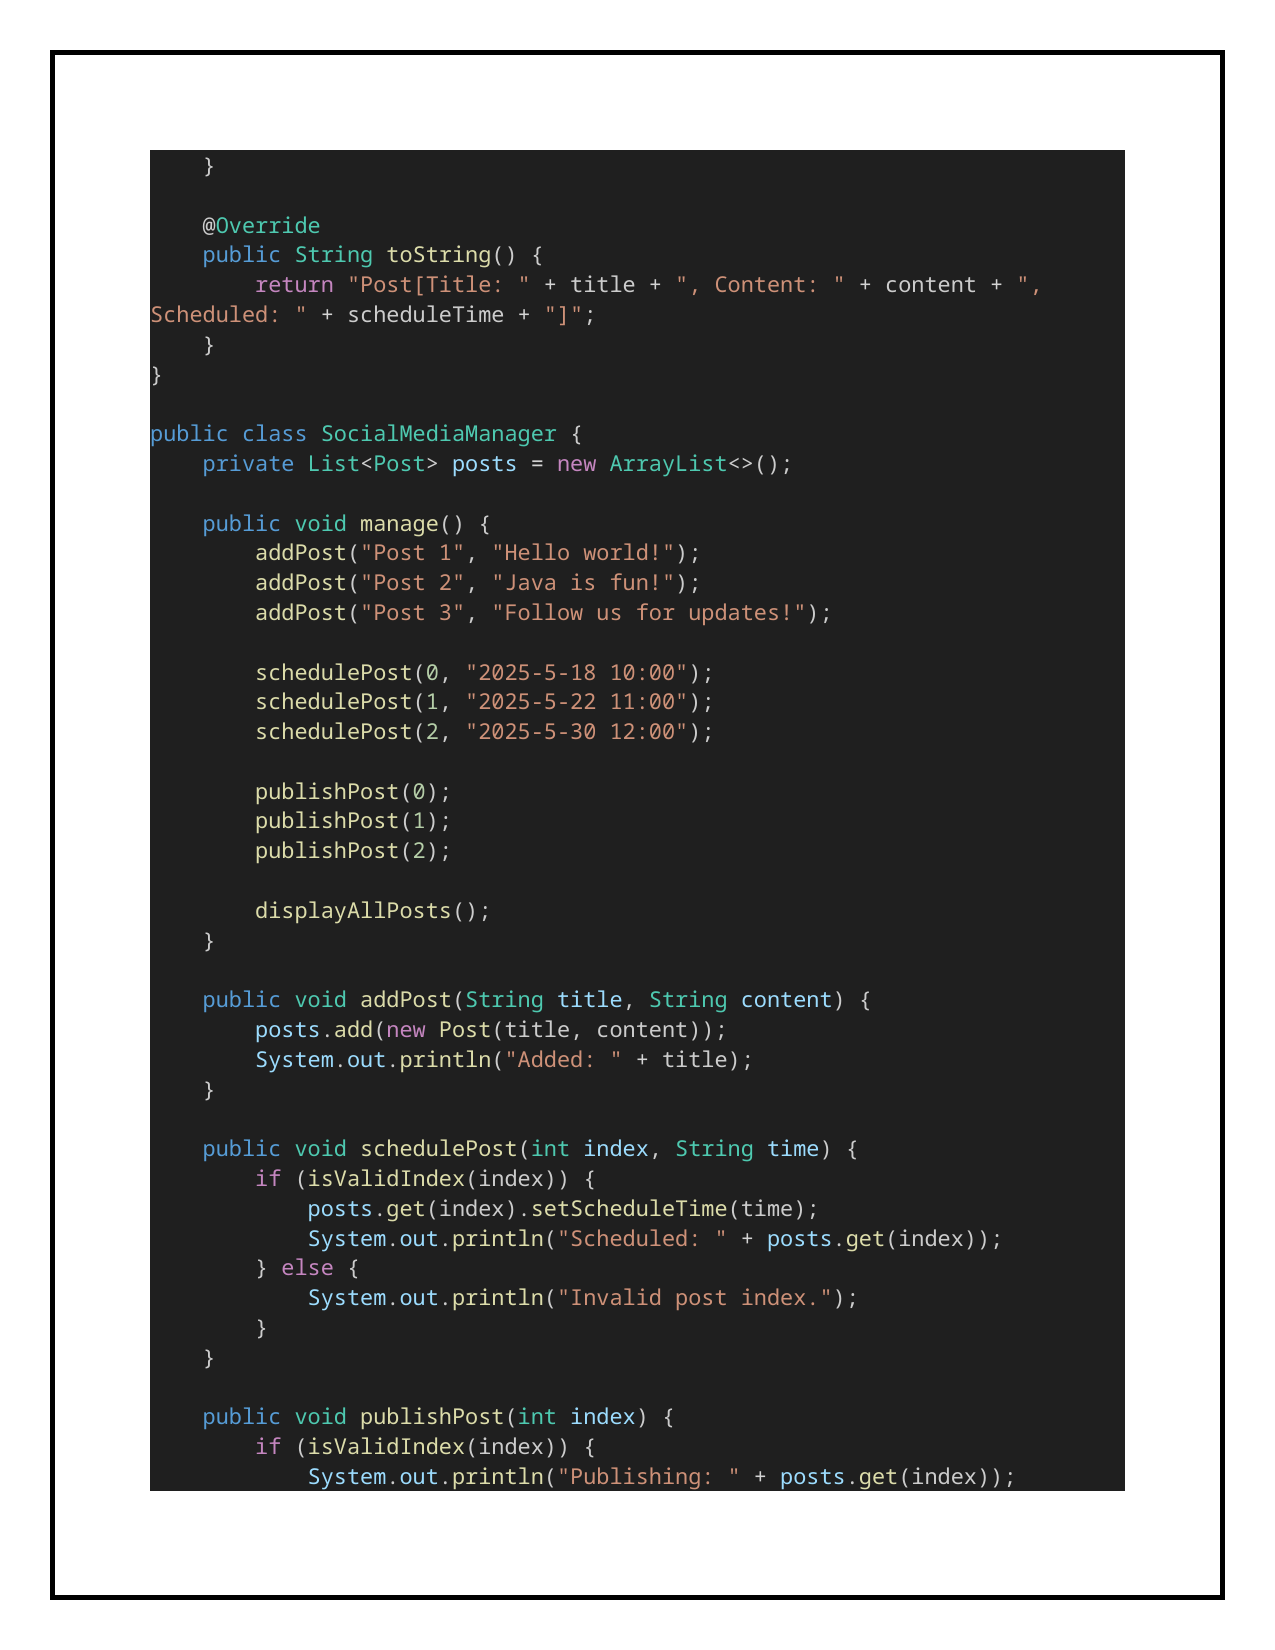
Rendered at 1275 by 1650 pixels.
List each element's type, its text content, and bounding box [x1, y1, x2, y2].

text if (isValidIndex(index)) { [150, 1163, 1125, 1193]
text public void manage() { [150, 507, 1125, 537]
text private List<Post> posts = new ArrayList<>(); [150, 448, 1125, 478]
text } [150, 1312, 1125, 1342]
text publishPost(2); [150, 835, 1125, 865]
text publishPost(0); [150, 776, 1125, 805]
text } [150, 358, 1125, 388]
text posts.get(index).setScheduleTime(time); [150, 1193, 1125, 1222]
text public String toString() { [150, 239, 1125, 269]
text addPost("Post 1", "Hello world!"); [150, 537, 1125, 567]
text @Override [150, 209, 1125, 239]
text addPost("Post 3", "Follow us for updates!"); [150, 597, 1125, 627]
text public void schedulePost(int index, String time) { [150, 1133, 1125, 1163]
text return "Post[Title: " + title + ", Content: " + content + ", Scheduled: " + scheduleTime + "]"; [150, 269, 1125, 329]
text schedulePost(0, "2025-5-18 10:00"); [150, 656, 1125, 686]
text System.out.println("Added: " + title); [150, 1044, 1125, 1073]
text } [150, 150, 1125, 180]
text System.out.println("Scheduled: " + posts.get(index)); [150, 1222, 1125, 1252]
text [150, 1282, 1125, 1312]
text addPost("Post 2", "Java is fun!"); [150, 567, 1125, 597]
text displayAllPosts(); [150, 895, 1125, 924]
text System.out.println("Publishing: " + posts.get(index)); [150, 1461, 1125, 1491]
text } [150, 924, 1125, 954]
text posts.add(new Post(title, content)); [150, 1014, 1125, 1044]
text public void publishPost(int index) { [150, 1401, 1125, 1431]
text public void addPost(String title, String content) { [150, 984, 1125, 1014]
text public class SocialMediaManager { [150, 418, 1125, 448]
text if (isValidIndex(index)) { [150, 1431, 1125, 1461]
text schedulePost(2, "2025-5-30 12:00"); [150, 716, 1125, 746]
text } [150, 1073, 1125, 1103]
text } [150, 329, 1125, 358]
text } [150, 1342, 1125, 1371]
text schedulePost(1, "2025-5-22 11:00"); [150, 686, 1125, 716]
text publishPost(1); [150, 805, 1125, 835]
text } else { [150, 1252, 1125, 1282]
